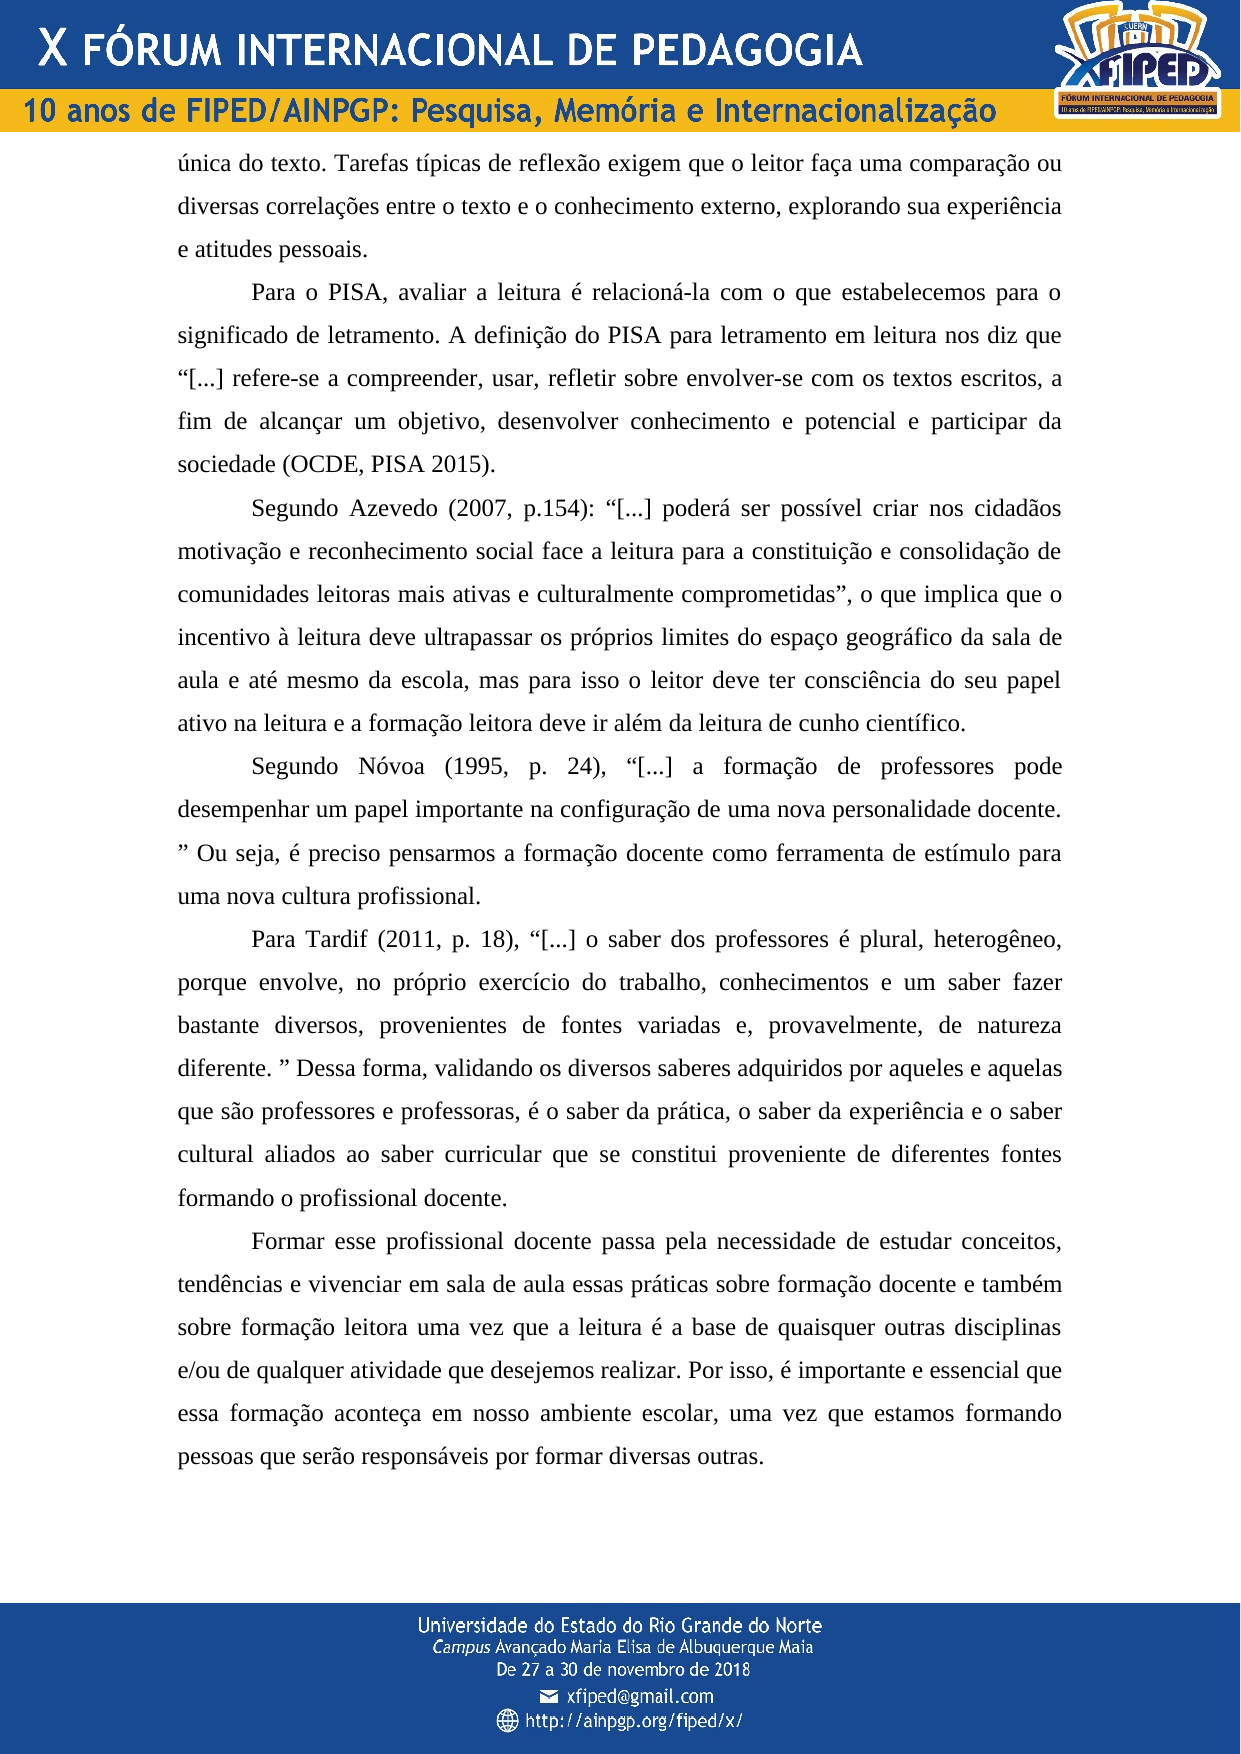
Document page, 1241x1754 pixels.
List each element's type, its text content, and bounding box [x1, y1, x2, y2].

picture [0, 0, 1241, 132]
text Para o PISA, avaliar a leitura é relacioná-la com o que estabelecemos para o significado de letramento. A definição do PISA para letramento em leitura nos diz que “[...] refere-se a compreender, usar, refletir sobre envolver-se com os textos escritos, a fim de alcançar um objetivo, desenvolver conhecimento e potencial e participar da sociedade (OCDE, PISA 2015). [177, 277, 1063, 478]
text Segundo Azevedo (2007, p.154): “[...] poderá ser possível criar nos cidadãos motivação e reconhecimento social face a leitura para a constituição e consolidação de comunidades leitoras mais ativas e culturalmente comprometidas”, o que implica que o incentivo à leitura deve ultrapassar os próprios limites do espaço geográfico da sala de aula e até mesmo da escola, mas para isso o leitor deve ter consciência do seu papel ativo na leitura e a formação leitora deve ir além da leitura de cunho científico. [177, 493, 1063, 737]
text Para Tardif (2011, p. 18), “[...] o saber dos professores é plural, heterogêneo, porque envolve, no próprio exercício do trabalho, conhecimentos e um saber fazer bastante diversos, provenientes de fontes variadas e, provavelmente, de natureza diferente. ” Dessa forma, validando os diversos saberes adquiridos por aqueles e aquelas que são professores e professoras, é o saber da prática, o saber da experiência e o saber cultural aliados ao saber curricular que se constitui proveniente de diferentes fontes formando o profissional docente. [177, 924, 1063, 1211]
picture [0, 1603, 1241, 1754]
text Formar esse profissional docente passa pela necessidade de estudar conceitos, tendências e vivenciar em sala de aula essas práticas sobre formação docente e também sobre formação leitora uma vez que a leitura é a base de quaisquer outras disciplinas e/ou de qualquer atividade que desejemos realizar. Por isso, é importante e essencial que essa formação aconteça em nosso ambiente escolar, uma vez que estamos formando pessoas que serão responsáveis por formar diversas outras. [177, 1226, 1063, 1470]
text Segundo Nóvoa (1995, p. 24), “[...] a formação de professores pode desempenhar um papel importante na configuração de uma nova personalidade docente. ” Ou seja, é preciso pensarmos a formação docente como ferramenta de estímulo para uma nova cultura profissional. [177, 751, 1063, 909]
